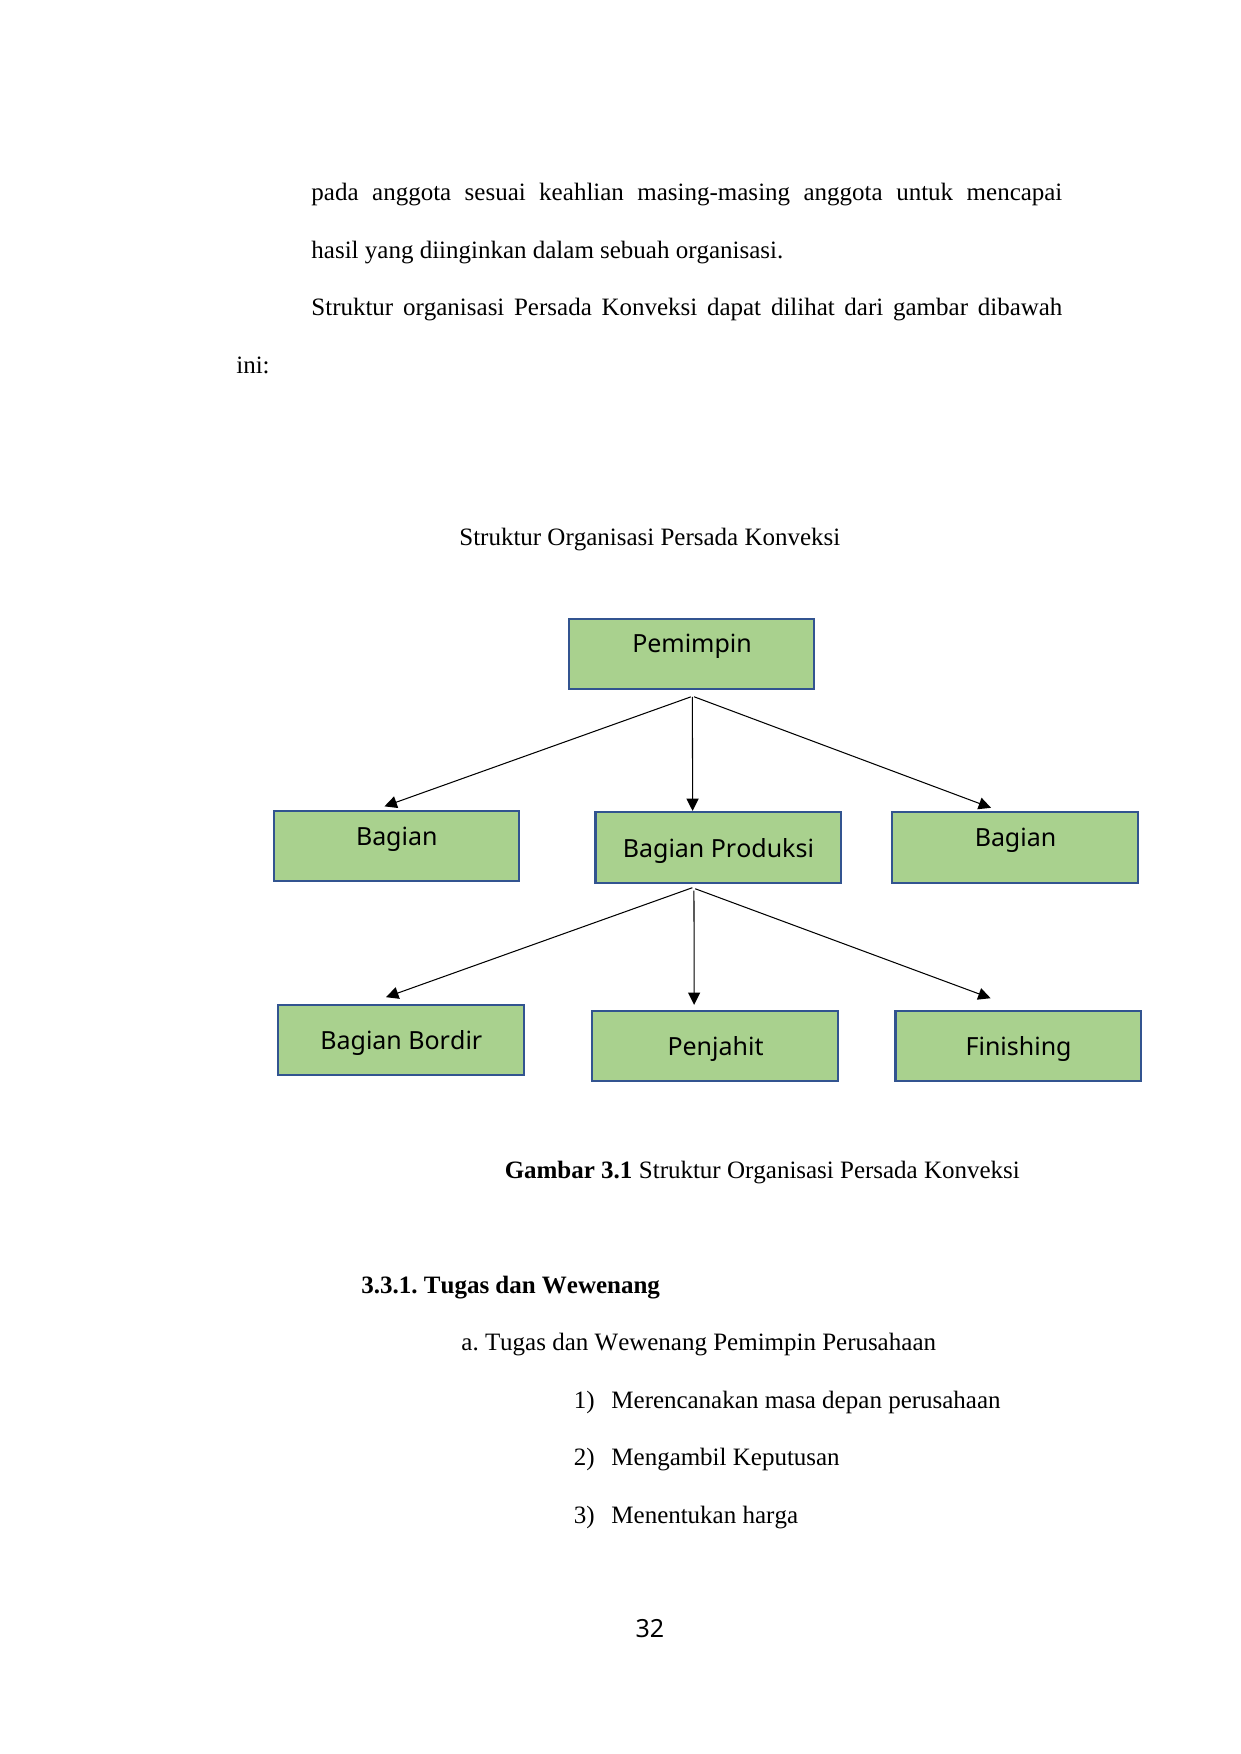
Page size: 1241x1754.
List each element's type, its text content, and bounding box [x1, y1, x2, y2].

text a. Tugas dan Wewenang Pemimpin Perusahaan [236, 1327, 1063, 1356]
list Merencanakan masa depan perusahaan [574, 1385, 1063, 1413]
text Struktur organisasi Persada Konveksi dapat dilihat dari gambar dibawah ini: [236, 292, 1063, 378]
list Mengambil Keputusan [574, 1442, 1063, 1471]
text Gambar 3.1 Struktur Organisasi Persada Konveksi [386, 1155, 1063, 1183]
text Struktur Organisasi Persada Konveksi [236, 522, 1063, 551]
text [311, 177, 1063, 263]
list Menentukan harga [574, 1500, 1063, 1528]
text 3.3.1. Tugas dan Wewenang [236, 1270, 1063, 1298]
